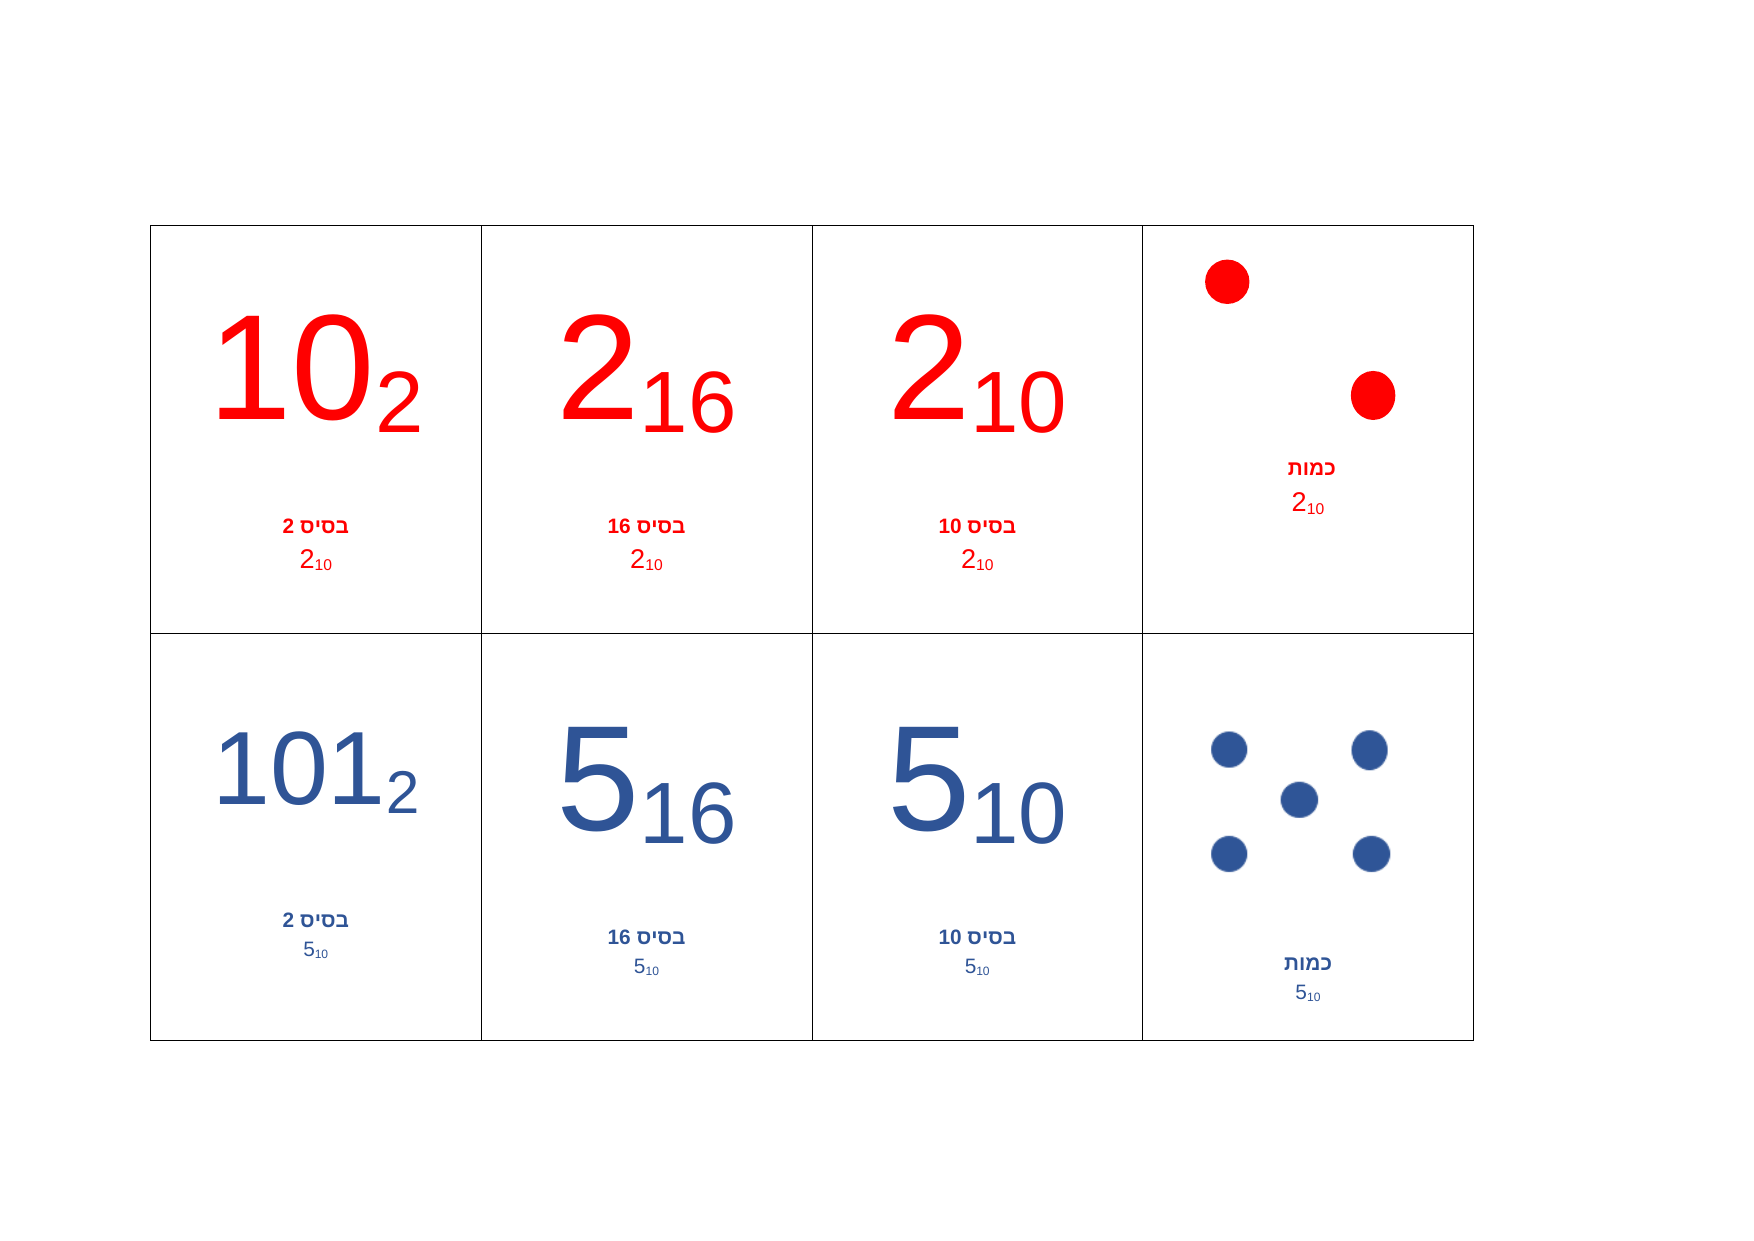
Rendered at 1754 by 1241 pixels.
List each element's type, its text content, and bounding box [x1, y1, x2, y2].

table_cell 516 בסיס 16 510 [482, 634, 812, 1040]
table_header 216 בסיס 16 210 [482, 226, 812, 632]
table_header כמות 210 [1143, 226, 1473, 632]
picture [1190, 692, 1426, 917]
table_header 210 בסיס 10 210 [813, 226, 1142, 632]
table_header 102 בסיס 2 210 [151, 226, 481, 632]
table_cell 510 בסיס 10 510 [813, 634, 1142, 1040]
table_cell כמות 510 [1143, 634, 1473, 1040]
table_cell 1012 בסיס 2 510 [151, 634, 481, 1040]
